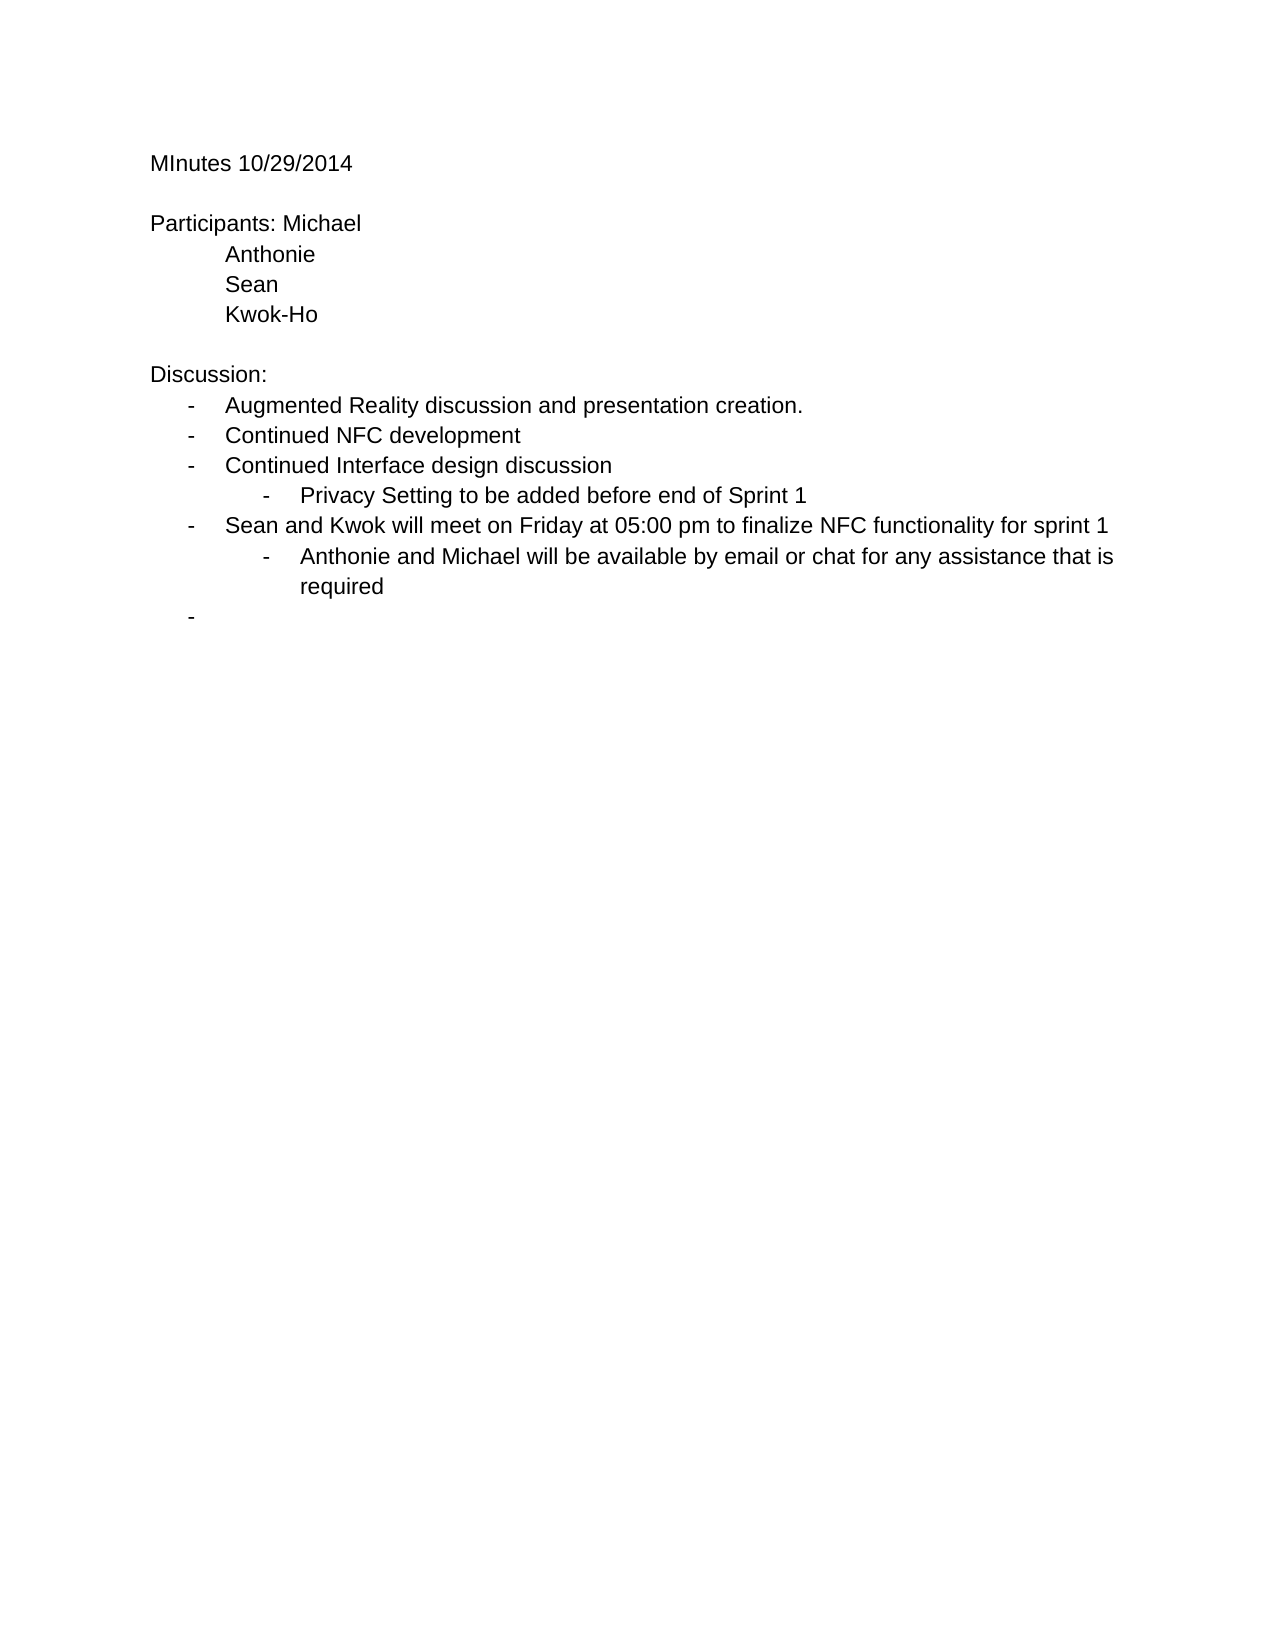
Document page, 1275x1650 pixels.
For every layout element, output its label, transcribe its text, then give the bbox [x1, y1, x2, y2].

list Continued Interface design discussion [187, 452, 1125, 478]
text Sean [150, 271, 1125, 297]
list Anthonie and Michael will be available by email or chat for any assistance that is required [262, 543, 1125, 599]
list Continued NFC development [187, 422, 1125, 448]
list Augmented Reality discussion and presentation creation. [187, 392, 1125, 418]
text Anthonie [150, 241, 1125, 267]
text MInutes 10/29/2014 [150, 150, 1125, 176]
text Participants: Michael [150, 210, 1125, 237]
text Discussion: [150, 361, 1125, 388]
list Sean and Kwok will meet on Friday at 05:00 pm to finalize NFC functionality for sprint 1 [187, 512, 1125, 539]
text Kwok-Ho [150, 301, 1125, 327]
list Privacy Setting to be added before end of Sprint 1 [262, 482, 1125, 509]
